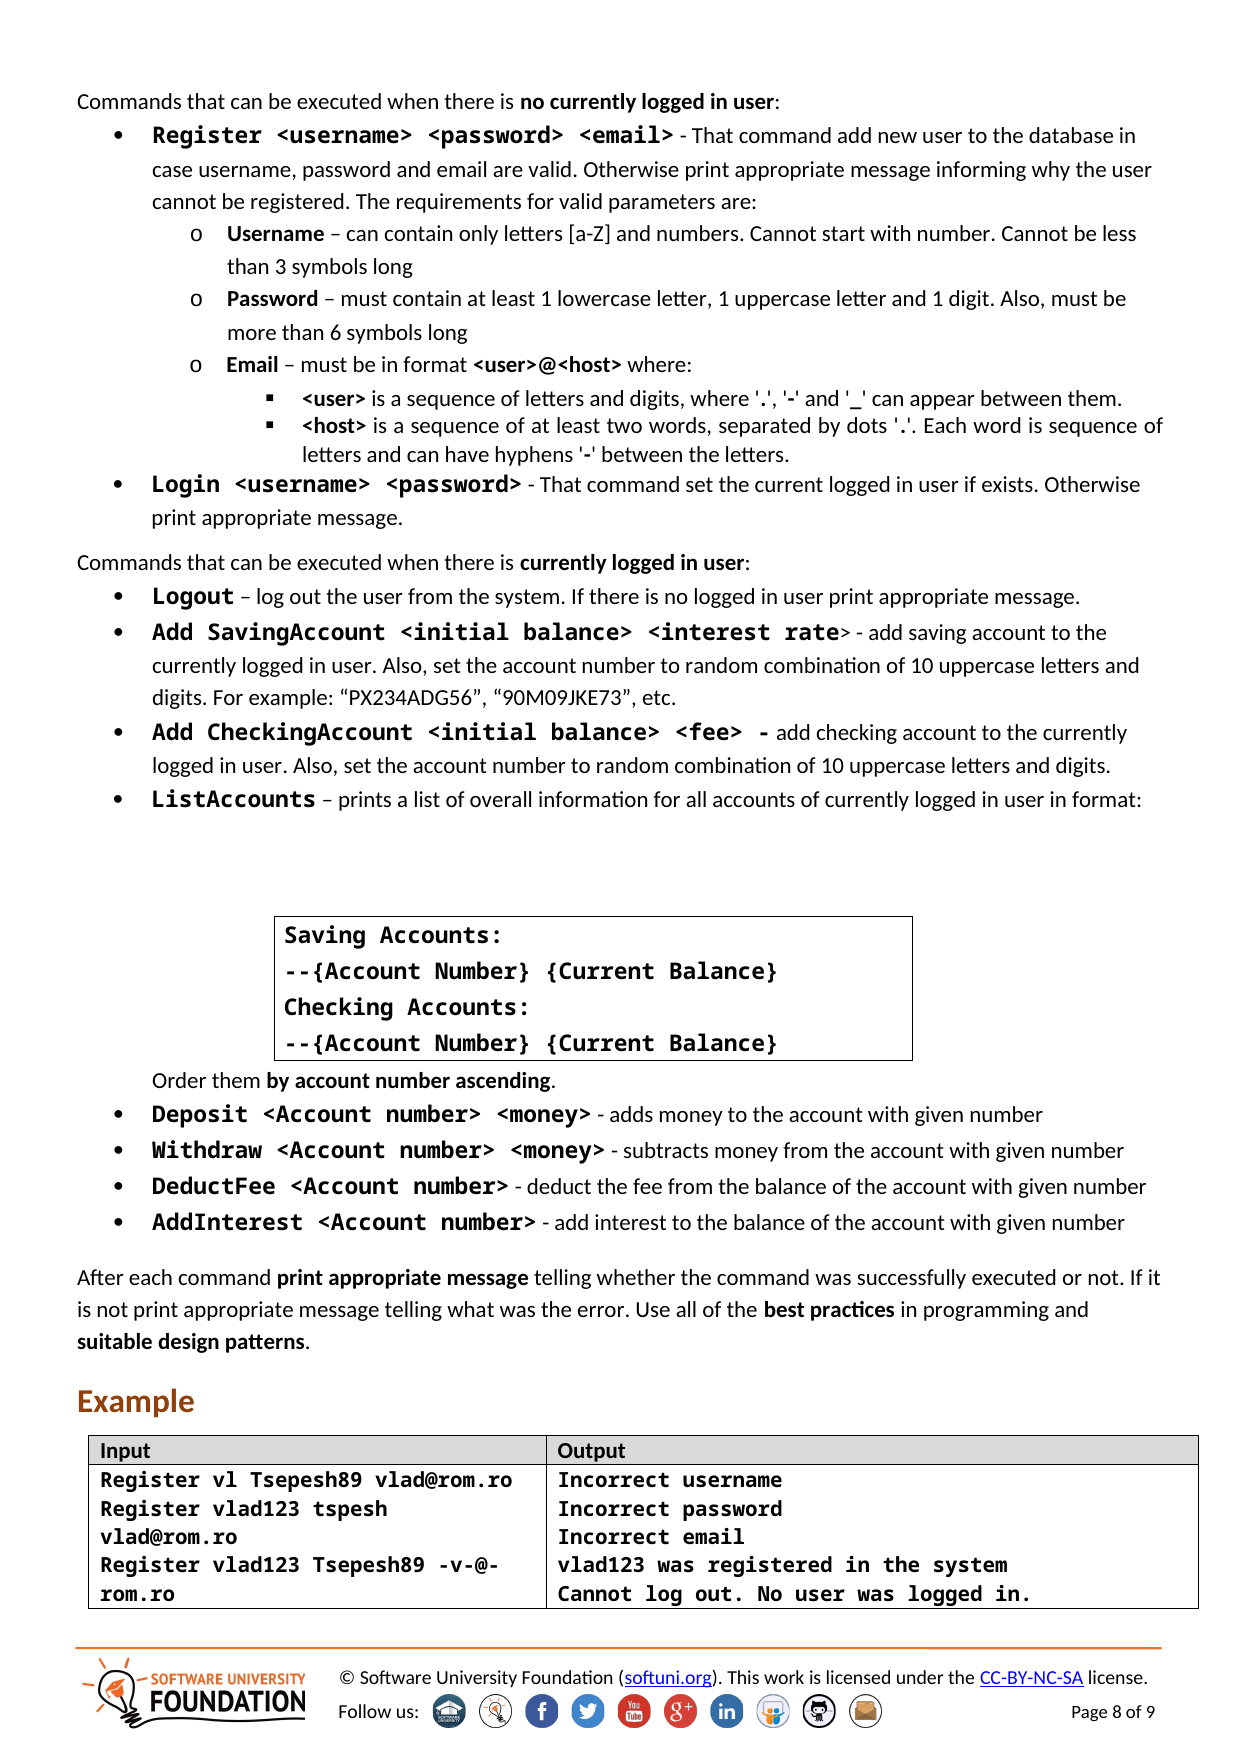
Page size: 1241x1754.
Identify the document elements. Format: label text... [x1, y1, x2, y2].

text Saving Accounts: [275, 917, 912, 950]
list <host> is a sequence of at least two words, separated by dots '.'. Each word is sequence of letters and can have hyphens '-' between the letters. [264, 412, 1163, 468]
picture [525, 1694, 559, 1728]
picture [802, 1694, 836, 1728]
list Add CheckingAccount <initial balance> <fee> - add checking account to the currently logged in user. Also, set the account number to random combination of 10 uppercase letters and digits. [114, 716, 1163, 779]
list ListAccounts – prints a list of overall information for all accounts of currently logged in user in format: [114, 783, 1163, 814]
picture [432, 1694, 466, 1728]
text --{Account Number} {Current Balance} Checking Accounts: --{Account Number} {Current Balance} [275, 952, 912, 1060]
text After each command print appropriate message telling whether the command was successfully executed or not. If it is not print appropriate message telling what was the error. Use all of the best practices in programming and suitable design patterns. [77, 1263, 1163, 1355]
picture [617, 1694, 651, 1728]
picture [849, 1694, 882, 1728]
picture [571, 1694, 605, 1728]
picture [81, 1656, 305, 1729]
list Password – must contain at least 1 lowercase letter, 1 uppercase letter and 1 digit. Also, must be more than 6 symbols long [189, 284, 1163, 346]
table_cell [547, 1465, 1198, 1607]
table_header Input [89, 1436, 546, 1464]
list Deposit <Account number> <money> - adds money to the account with given number [114, 1098, 1163, 1129]
text Commands that can be executed when there is no currently logged in user: [77, 87, 1163, 115]
table_header Output [547, 1436, 1198, 1464]
picture [664, 1694, 697, 1728]
picture [756, 1694, 790, 1728]
list Logout – log out the user from the system. If there is no logged in user print appropriate message. [114, 580, 1163, 611]
picture [479, 1694, 512, 1728]
list Register <username> <password> <email> - That command add new user to the database in case username, password and email are valid. Otherwise print appropriate message informing why the user cannot be registered. The requirements for valid parameters are: [114, 119, 1163, 215]
subtitle Example [77, 1380, 1163, 1421]
list DeductFee <Account number> - deduct the fee from the balance of the account with given number [114, 1170, 1163, 1201]
list <user> is a sequence of letters and digits, where '.', '-' and '_' can appear between them. [264, 384, 1163, 412]
list AddInterest <Account number> - add interest to the balance of the account with given number [114, 1206, 1163, 1237]
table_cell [89, 1465, 546, 1607]
list Login <username> <password> - That command set the current logged in user if exists. Otherwise print appropriate message. [114, 468, 1163, 531]
list Username – can contain only letters [a-Z] and numbers. Cannot start with number. Cannot be less than 3 symbols long [189, 219, 1163, 280]
list Email – must be in format <user>@<host> where: [189, 350, 1163, 379]
list Withdraw <Account number> <money> - subtracts money from the account with given number [114, 1134, 1163, 1165]
list Add SavingAccount <initial balance> <interest rate> - add saving account to the currently logged in user. Also, set the account number to random combination of 10 uppercase letters and digits. For example: “PX234ADG56”, “90M09JKE73”, etc. [114, 616, 1163, 712]
picture [710, 1694, 744, 1728]
text Commands that can be executed when there is currently logged in user: [77, 548, 1163, 576]
text Order them by account number ascending. [152, 1066, 1163, 1094]
